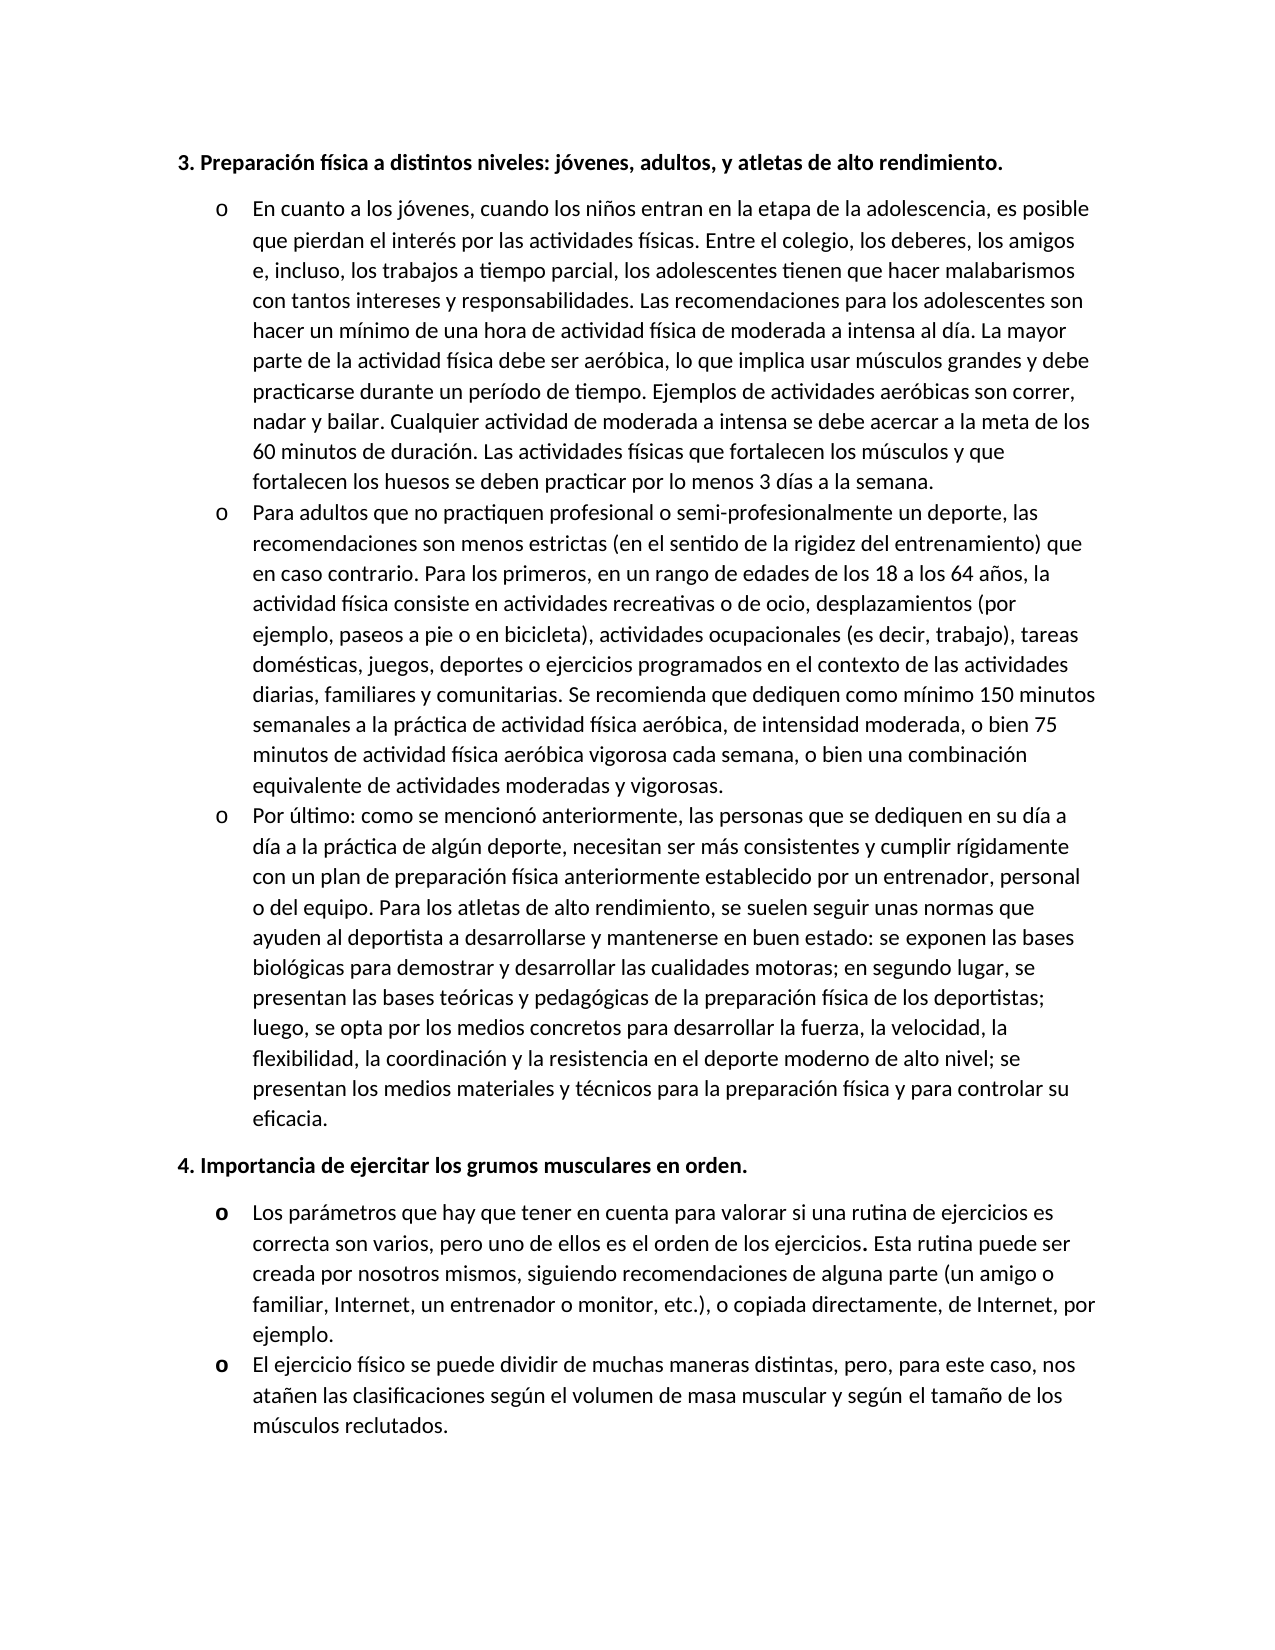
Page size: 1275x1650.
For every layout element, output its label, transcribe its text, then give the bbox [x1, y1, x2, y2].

list El ejercicio físico se puede dividir de muchas maneras distintas, pero, para este caso, nos atañen las clasificaciones según el volumen de masa muscular y según el tamaño de los músculos reclutados. [215, 1350, 1098, 1440]
list Por último: como se mencionó anteriormente, las personas que se dediquen en su día a día a la práctica de algún deporte, necesitan ser más consistentes y cumplir rígidamente con un plan de preparación física anteriormente establecido por un entrenador, personal o del equipo. Para los atletas de alto rendimiento, se suelen seguir unas normas que ayuden al deportista a desarrollarse y mantenerse en buen estado: se exponen las bases biológicas para demostrar y desarrollar las cualidades motoras; en segundo lugar, se presentan las bases teóricas y pedagógicas de la preparación física de los deportistas; luego, se opta por los medios concretos para desarrollar la fuerza, la velocidad, la flexibilidad, la coordinación y la resistencia en el deporte moderno de alto nivel; se presentan los medios materiales y técnicos para la preparación física y para controlar su eficacia. [215, 801, 1098, 1132]
list Para adultos que no practiquen profesional o semi-profesionalmente un deporte, las recomendaciones son menos estrictas (en el sentido de la rigidez del entrenamiento) que en caso contrario. Para los primeros, en un rango de edades de los 18 a los 64 años, la actividad física consiste en actividades recreativas o de ocio, desplazamientos (por ejemplo, paseos a pie o en bicicleta), actividades ocupacionales (es decir, trabajo), tareas domésticas, juegos, deportes o ejercicios programados en el contexto de las actividades diarias, familiares y comunitarias. Se recomienda que dediquen como mínimo 150 minutos semanales a la práctica de actividad física aeróbica, de intensidad moderada, o bien 75 minutos de actividad física aeróbica vigorosa cada semana, o bien una combinación equivalente de actividades moderadas y vigorosas. [215, 498, 1098, 799]
list Los parámetros que hay que tener en cuenta para valorar si una rutina de ejercicios es correcta son varios, pero uno de ellos es el orden de los ejercicios. Esta rutina puede ser creada por nosotros mismos, siguiendo recomendaciones de alguna parte (un amigo o familiar, Internet, un entrenador o monitor, etc.), o copiada directamente, de Internet, por ejemplo. [215, 1198, 1098, 1348]
text 3. Preparación física a distintos niveles: jóvenes, adultos, y atletas de alto rendimiento. [177, 148, 1098, 176]
text 4. Importancia de ejercitar los grumos musculares en orden. [177, 1151, 1098, 1179]
list En cuanto a los jóvenes, cuando los niños entran en la etapa de la adolescencia, es posible que pierdan el interés por las actividades físicas. Entre el colegio, los deberes, los amigos e, incluso, los trabajos a tiempo parcial, los adolescentes tienen que hacer malabarismos con tantos intereses y responsabilidades. Las recomendaciones para los adolescentes son hacer un mínimo de una hora de actividad física de moderada a intensa al día. La mayor parte de la actividad física debe ser aeróbica, lo que implica usar músculos grandes y debe practicarse durante un período de tiempo. Ejemplos de actividades aeróbicas son correr, nadar y bailar. Cualquier actividad de moderada a intensa se debe acercar a la meta de los 60 minutos de duración. Las actividades físicas que fortalecen los músculos y que fortalecen los huesos se deben practicar por lo menos 3 días a la semana. [215, 194, 1098, 496]
